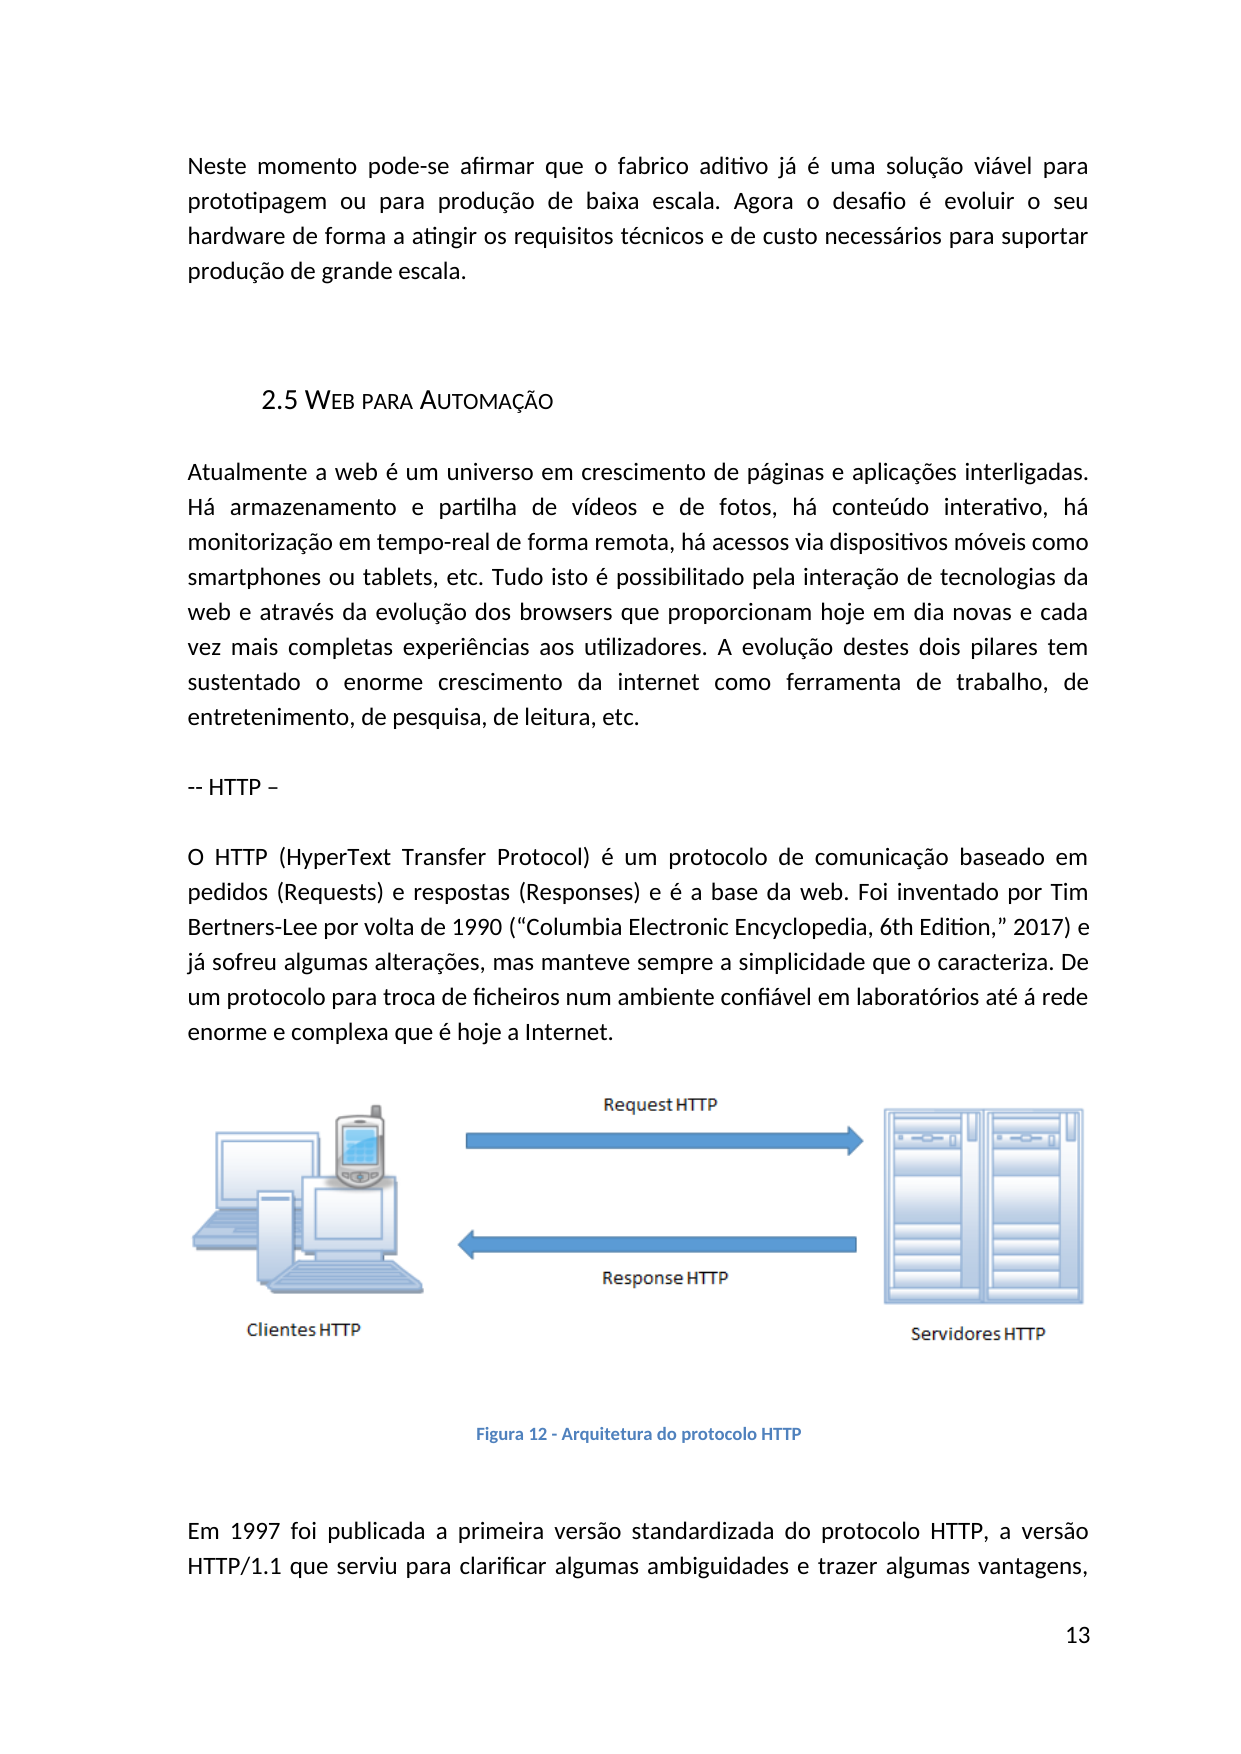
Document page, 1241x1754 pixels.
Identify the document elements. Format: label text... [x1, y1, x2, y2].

text Neste momento pode-se afirmar que o fabrico aditivo já é uma solução viável para prototipagem ou para produção de baixa escala. Agora o desafio é evoluir o seu hardware de forma a atingir os requisitos técnicos e de custo necessários para suportar produção de grande escala. [187, 150, 1090, 286]
text O HTTP (HyperText Transfer Protocol) é um protocolo de comunicação baseado em pedidos (Requests) e respostas (Responses) e é a base da web. Foi inventado por Tim Bertners-Lee por volta de 1990 (“Columbia Electronic Encyclopedia, 6th Edition,” 2017) e já sofreu algumas alterações, mas manteve sempre a simplicidade que o caracteriza. De um protocolo para troca de ficheiros num ambiente confiável em laboratórios até á rede enorme e complexa que é hoje a Internet. [187, 841, 1090, 1047]
text Atualmente a web é um universo em crescimento de páginas e aplicações interligadas. Há armazenamento e partilha de vídeos e de fotos, há conteúdo interativo, há monitorização em tempo-real de forma remota, há acessos via dispositivos móveis como smartphones ou tablets, etc. Tudo isto é possibilitado pela interação de tecnologias da web e através da evolução dos browsers que proporcionam hoje em dia novas e cada vez mais completas experiências aos utilizadores. A evolução destes dois pilares tem sustentado o enorme crescimento da internet como ferramenta de trabalho, de entretenimento, de pesquisa, de leitura, etc. [187, 456, 1090, 732]
subtitle 2.5 Web para Automação [187, 381, 1090, 416]
picture [187, 1086, 1091, 1418]
text -- HTTP – [187, 771, 1090, 802]
